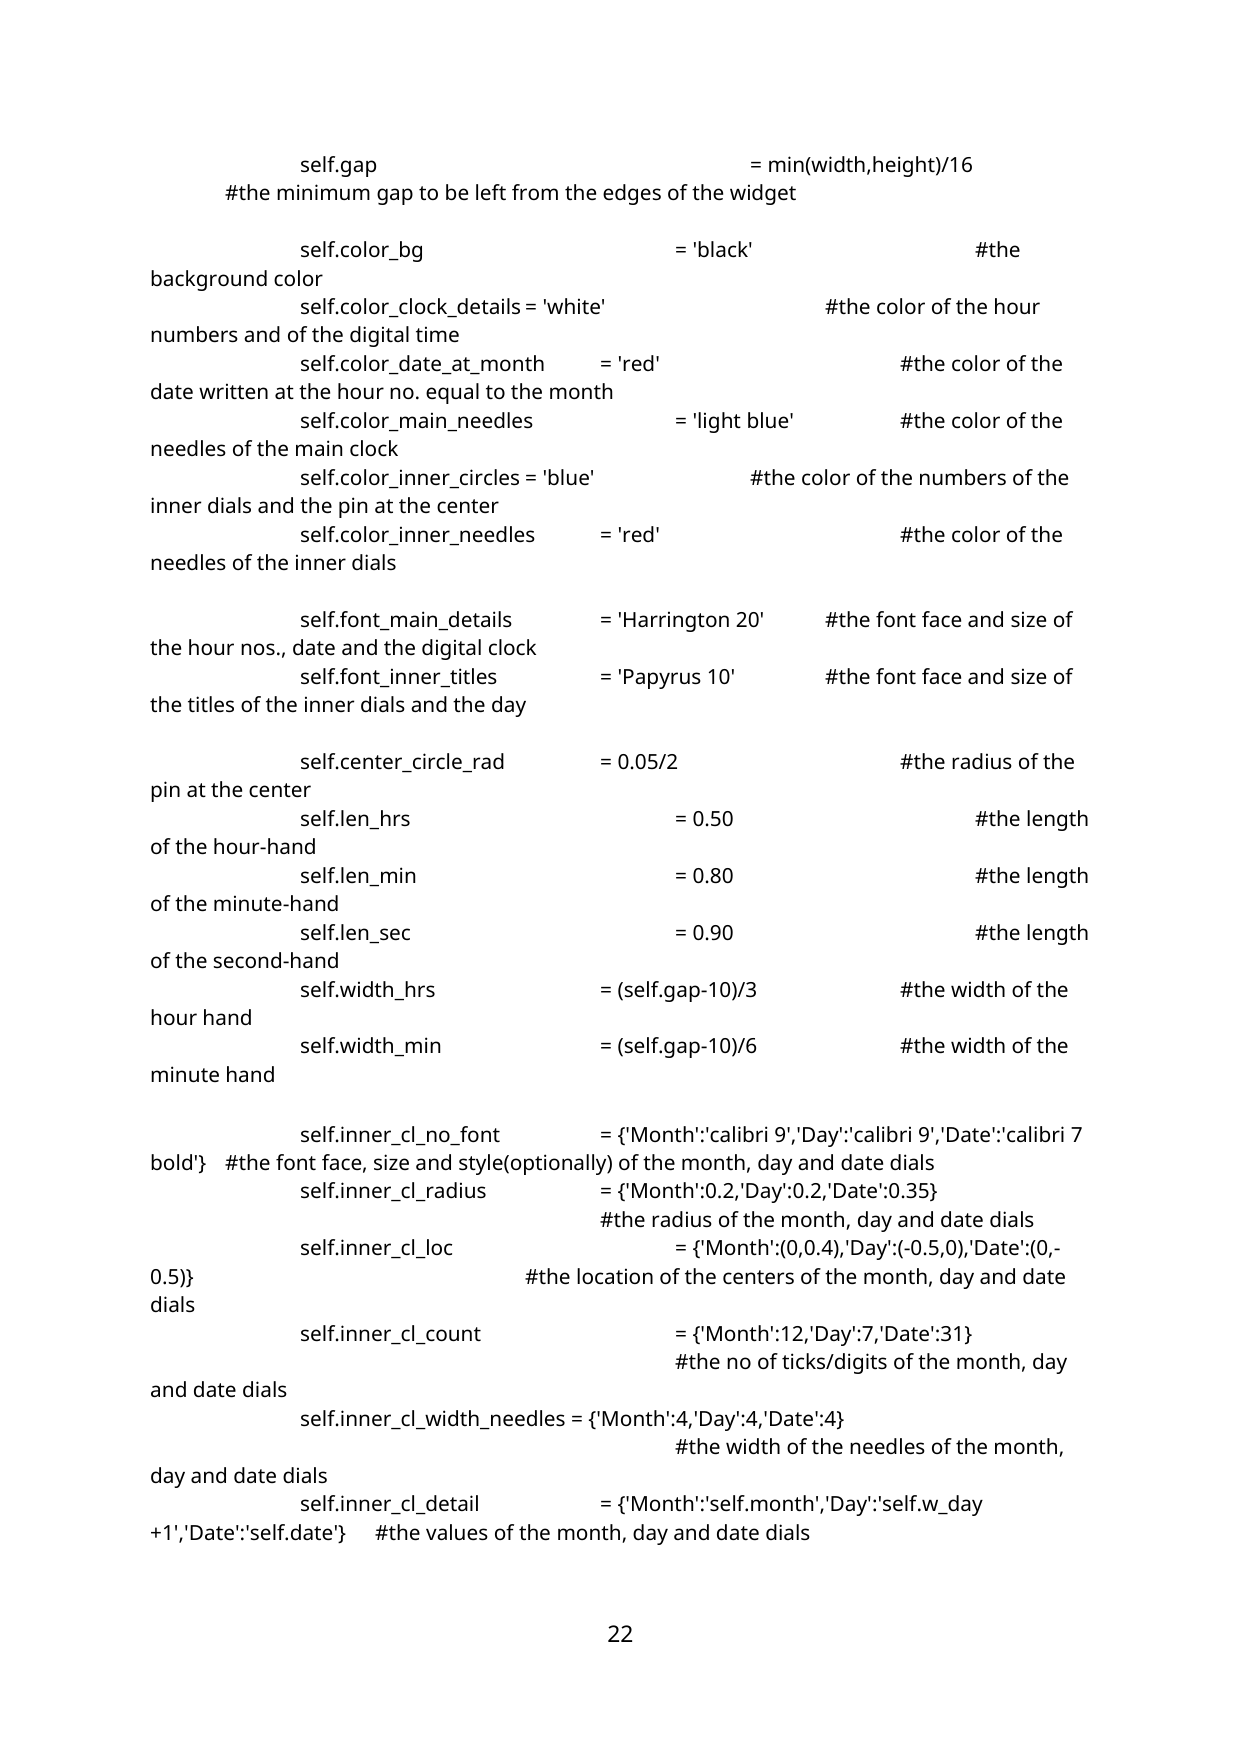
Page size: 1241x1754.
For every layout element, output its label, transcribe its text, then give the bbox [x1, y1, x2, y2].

text self.center_circle_rad = 0.05/2 #the radius of the pin at the center [150, 747, 1090, 804]
text self.inner_cl_radius = {'Month':0.2,'Day':0.2,'Date':0.35} #the radius of the month, day and date dials [150, 1177, 1090, 1233]
text self.color_clock_details = 'white' #the color of the hour numbers and of the digital time [150, 292, 1090, 349]
text self.inner_cl_width_needles = {'Month':4,'Day':4,'Date':4} #the width of the needles of the month, day and date dials [150, 1404, 1090, 1489]
text self.inner_cl_no_font = {'Month':'calibri 9','Day':'calibri 9','Date':'calibri 7 bold'} #the font face, size and style(optionally) of the month, day and date dials [150, 1120, 1090, 1177]
text self.width_min = (self.gap-10)/6 #the width of the minute hand [150, 1032, 1090, 1088]
text self.font_main_details = 'Harrington 20' #the font face and size of the hour nos., date and the digital clock [150, 605, 1090, 662]
text self.width_hrs = (self.gap-10)/3 #the width of the hour hand [150, 975, 1090, 1032]
text self.font_inner_titles = 'Papyrus 10' #the font face and size of the titles of the inner dials and the day [150, 662, 1090, 719]
text self.color_main_needles = 'light blue' #the color of the needles of the main clock [150, 406, 1090, 463]
text self.inner_cl_count = {'Month':12,'Day':7,'Date':31} #the no of ticks/digits of the month, day and date dials [150, 1319, 1090, 1404]
text self.gap = min(width,height)/16 #the minimum gap to be left from the edges of the widget [150, 150, 1090, 207]
text self.inner_cl_loc = {'Month':(0,0.4),'Day':(-0.5,0),'Date':(0,-0.5)} #the location of the centers of the month, day and date dials [150, 1233, 1090, 1319]
text self.len_sec = 0.90 #the length of the second-hand [150, 918, 1090, 975]
text self.color_inner_needles = 'red' #the color of the needles of the inner dials [150, 520, 1090, 577]
text self.color_bg = 'black' #the background color [150, 235, 1090, 292]
text self.color_inner_circles = 'blue' #the color of the numbers of the inner dials and the pin at the center [150, 463, 1090, 520]
text self.len_min = 0.80 #the length of the minute-hand [150, 861, 1090, 918]
text self.color_date_at_month = 'red' #the color of the date written at the hour no. equal to the month [150, 349, 1090, 406]
text self.inner_cl_detail = {'Month':'self.month','Day':'self.w_day +1','Date':'self.date'} #the values of the month, day and date dials [150, 1489, 1090, 1546]
text self.len_hrs = 0.50 #the length of the hour-hand [150, 804, 1090, 861]
